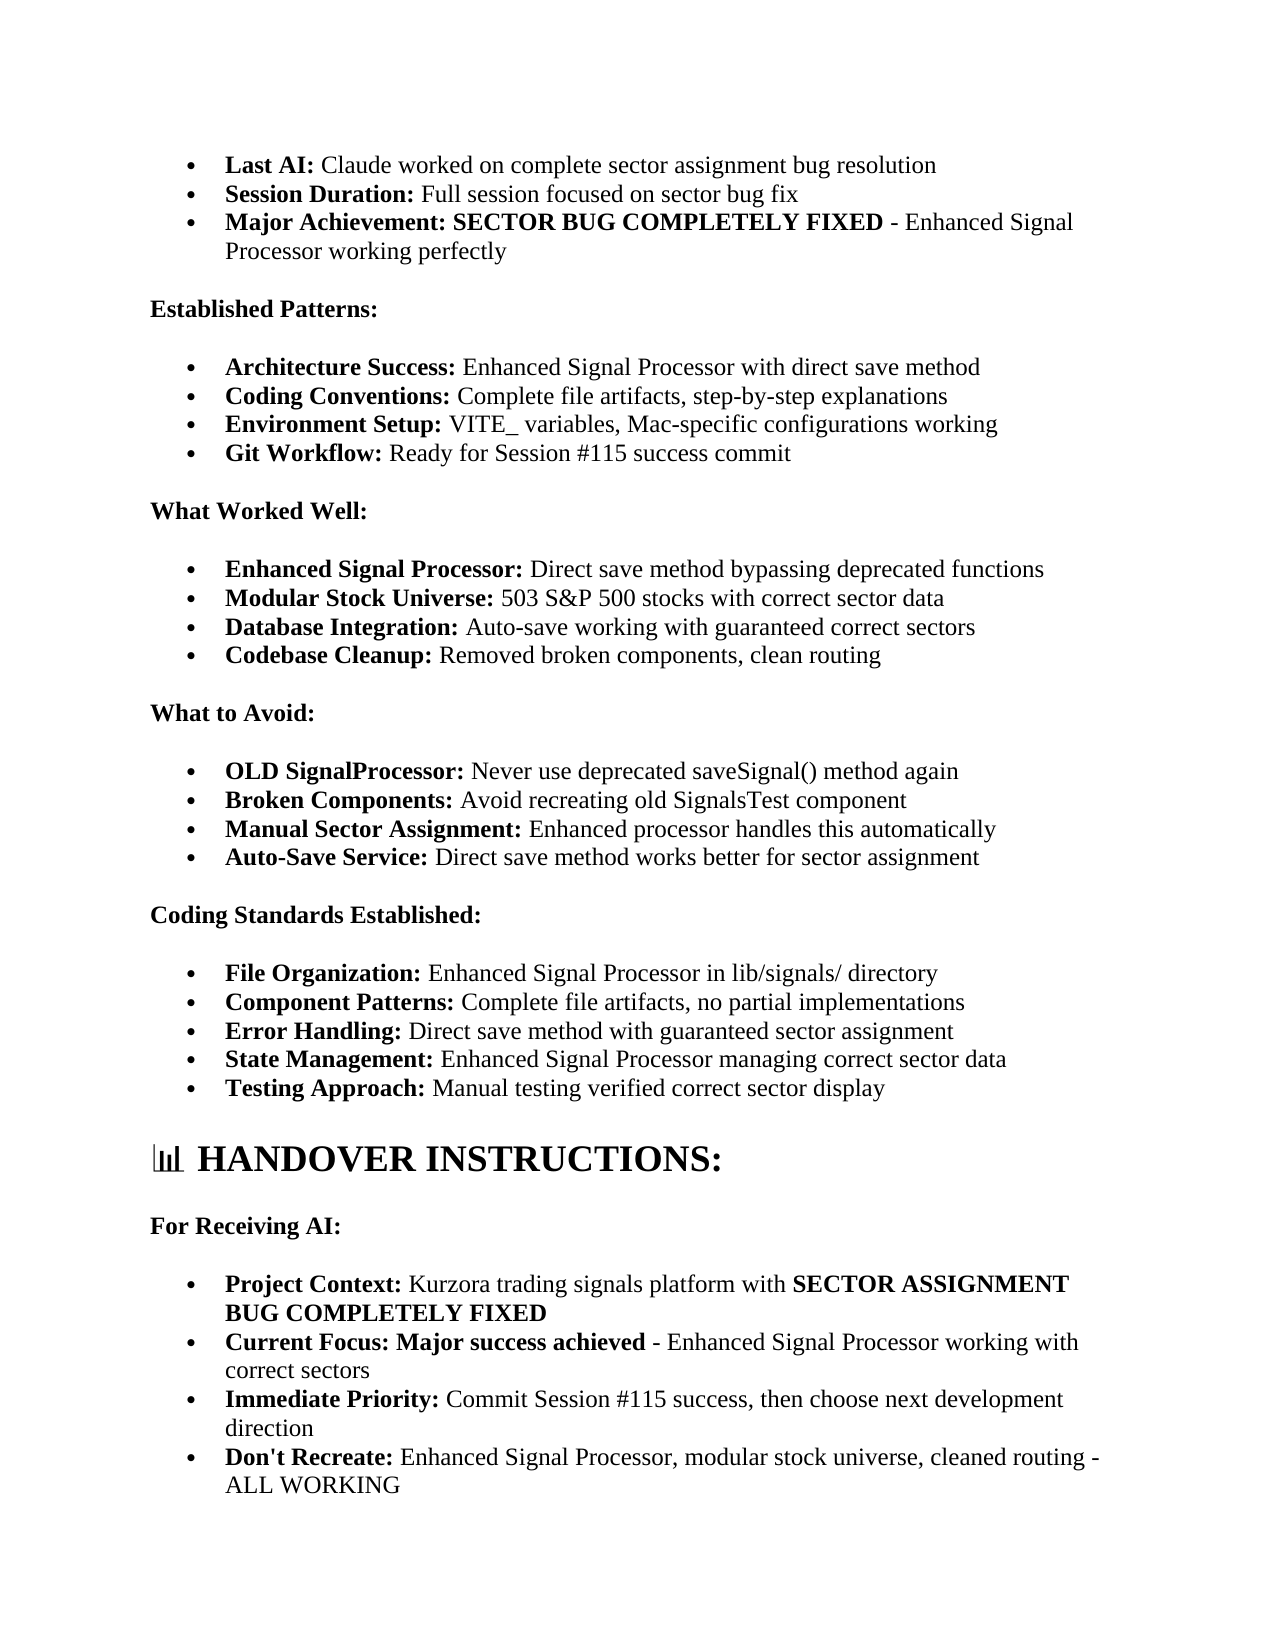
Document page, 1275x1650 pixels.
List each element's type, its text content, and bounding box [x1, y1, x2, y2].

list OLD SignalProcessor: Never use deprecated saveSignal() method again [187, 756, 1125, 785]
text What to Avoid: [150, 698, 1125, 727]
list Modular Stock Universe: 503 S&P 500 stocks with correct sector data [187, 583, 1125, 612]
list File Organization: Enhanced Signal Processor in lib/signals/ directory [187, 958, 1125, 987]
list Auto-Save Service: Direct save method works better for sector assignment [187, 842, 1125, 871]
list Current Focus: Major success achieved - Enhanced Signal Processor working with correct sectors [187, 1327, 1125, 1384]
text Established Patterns: [150, 294, 1125, 323]
text 📊 HANDOVER INSTRUCTIONS: [150, 1131, 1125, 1182]
list Last AI: Claude worked on complete sector assignment bug resolution [187, 150, 1125, 179]
list Environment Setup: VITE_ variables, Mac-specific configurations working [187, 409, 1125, 438]
list Codebase Cleanup: Removed broken components, clean routing [187, 640, 1125, 669]
list Broken Components: Avoid recreating old SignalsTest component [187, 785, 1125, 814]
list Enhanced Signal Processor: Direct save method bypassing deprecated functions [187, 554, 1125, 583]
list State Management: Enhanced Signal Processor managing correct sector data [187, 1044, 1125, 1073]
list Database Integration: Auto-save working with guaranteed correct sectors [187, 612, 1125, 640]
list Major Achievement: SECTOR BUG COMPLETELY FIXED - Enhanced Signal Processor working perfectly [187, 207, 1125, 265]
list Error Handling: Direct save method with guaranteed sector assignment [187, 1016, 1125, 1044]
list Project Context: Kurzora trading signals platform with SECTOR ASSIGNMENT BUG COMPLETELY FIXED [187, 1269, 1125, 1327]
list Testing Approach: Manual testing verified correct sector display [187, 1073, 1125, 1102]
text For Receiving AI: [150, 1211, 1125, 1240]
text What Worked Well: [150, 496, 1125, 525]
list Coding Conventions: Complete file artifacts, step-by-step explanations [187, 381, 1125, 409]
list Architecture Success: Enhanced Signal Processor with direct save method [187, 352, 1125, 381]
list Don't Recreate: Enhanced Signal Processor, modular stock universe, cleaned routing - ALL WORKING [187, 1442, 1125, 1499]
text Coding Standards Established: [150, 900, 1125, 929]
list Manual Sector Assignment: Enhanced processor handles this automatically [187, 814, 1125, 842]
list Git Workflow: Ready for Session #115 success commit [187, 438, 1125, 467]
list Session Duration: Full session focused on sector bug fix [187, 179, 1125, 207]
list Component Patterns: Complete file artifacts, no partial implementations [187, 987, 1125, 1016]
list Immediate Priority: Commit Session #115 success, then choose next development direction [187, 1384, 1125, 1442]
